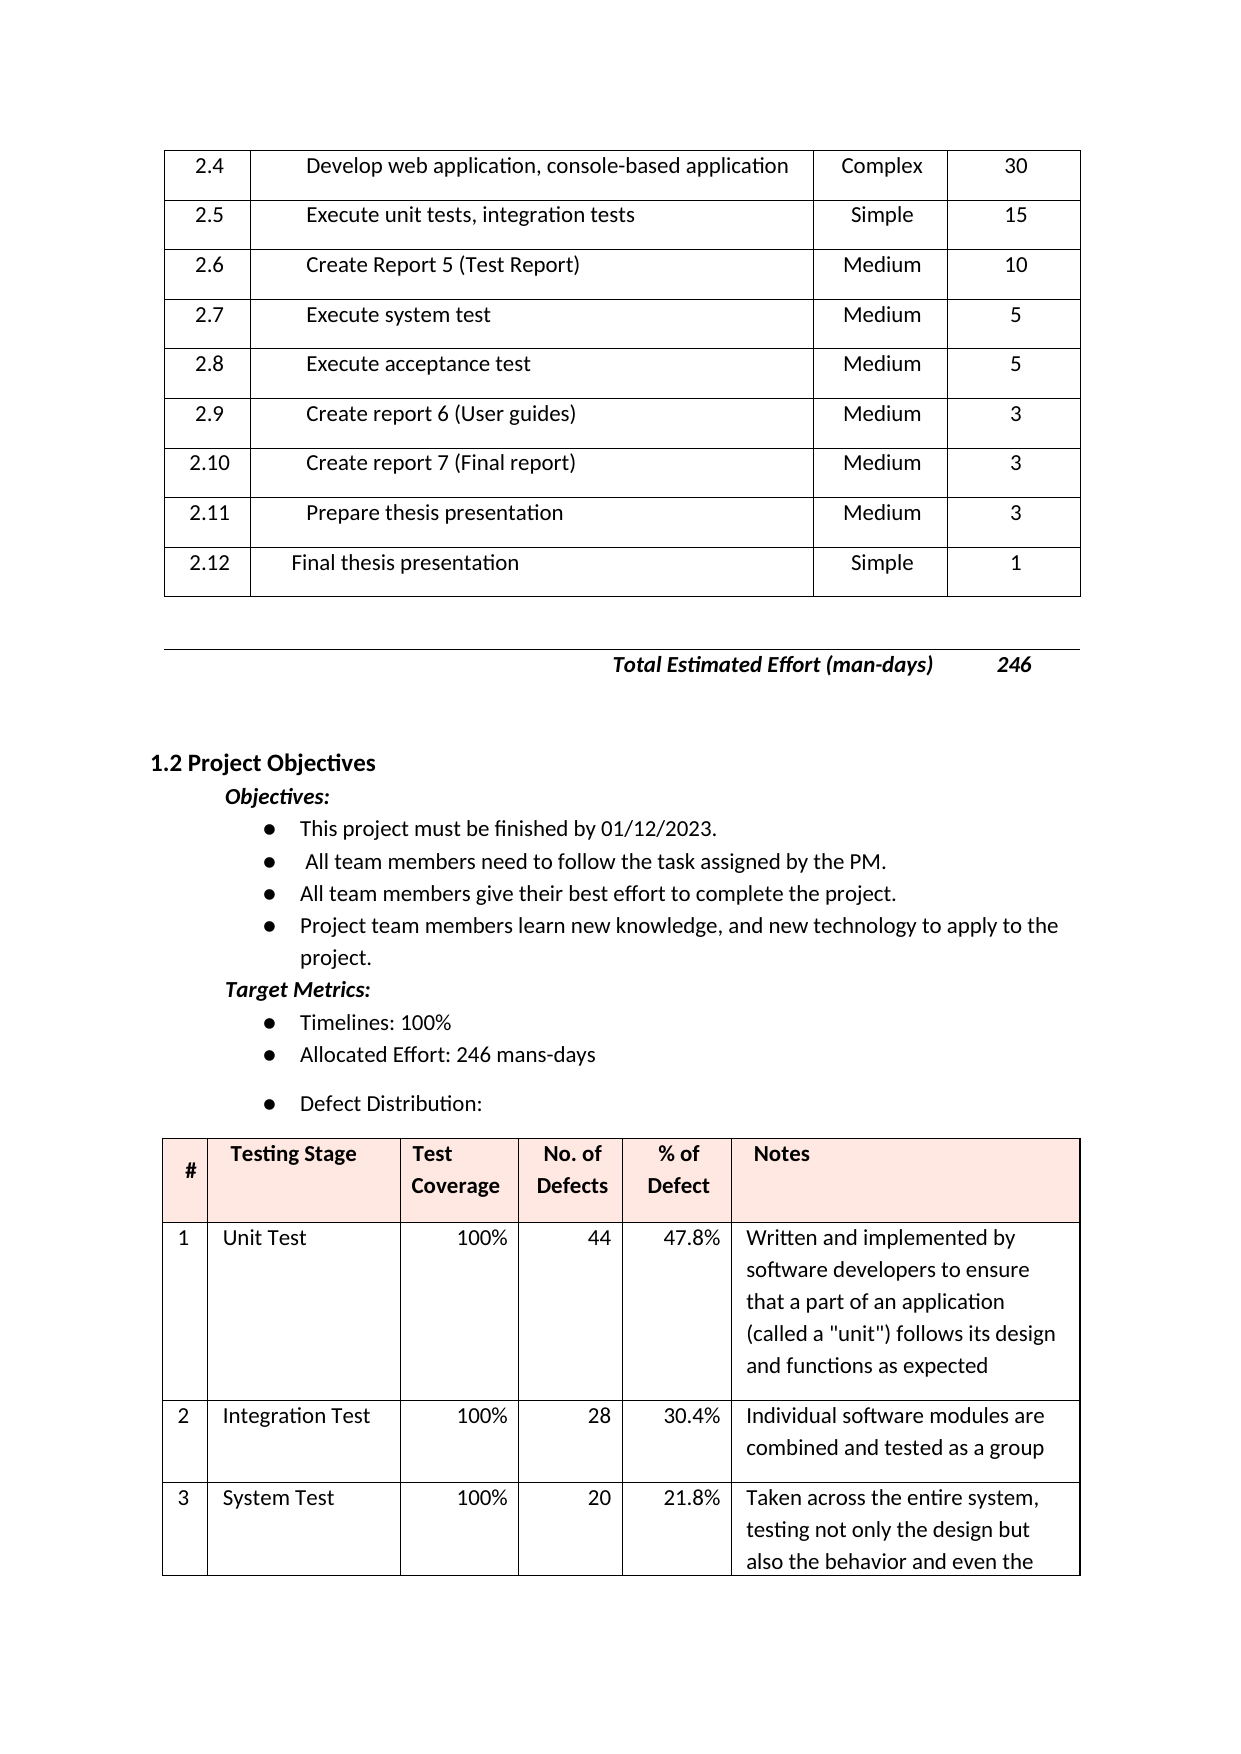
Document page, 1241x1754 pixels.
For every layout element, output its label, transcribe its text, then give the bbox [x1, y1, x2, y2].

list Defect Distribution: [262, 1089, 1093, 1117]
list Timelines: 100% [262, 1008, 1093, 1036]
table_header % of Defect [623, 1139, 731, 1222]
table_cell 2.10 [165, 449, 250, 497]
table_header Test Coverage [401, 1139, 518, 1222]
table_cell 2.11 [165, 498, 250, 547]
table_cell 28 [519, 1401, 622, 1482]
table_cell Execute unit tests, integration tests [251, 201, 813, 249]
table_cell 2.9 [165, 399, 250, 447]
table_header Total Estimated Effort (man-days) [164, 650, 947, 698]
table_cell Individual software modules are combined and tested as a group [732, 1401, 1079, 1482]
table_cell 2.7 [165, 300, 250, 348]
table_cell Simple [814, 548, 947, 596]
table_cell 3 [163, 1483, 207, 1575]
table_cell Execute acceptance test [251, 349, 813, 398]
table_header # [163, 1139, 207, 1222]
table_cell Medium [814, 449, 947, 497]
list All team members give their best effort to complete the project. [262, 879, 1093, 907]
table_cell 2.6 [165, 250, 250, 299]
table_cell 1 [163, 1223, 207, 1400]
subtitle 1.2 Project Objectives [150, 747, 1093, 778]
table_cell Final thesis presentation [251, 548, 813, 596]
table_cell Execute system test [251, 300, 813, 348]
table_cell Integration Test [208, 1401, 400, 1482]
table_header 246 [947, 650, 1080, 698]
list This project must be finished by 01/12/2023. [262, 814, 1093, 843]
table_cell Medium [814, 399, 947, 447]
table_cell Medium [814, 498, 947, 547]
table_cell 100% [401, 1483, 518, 1575]
table_cell 44 [519, 1223, 622, 1400]
table_header Testing Stage [208, 1139, 400, 1222]
table_cell Simple [814, 201, 947, 249]
text Objectives: [225, 782, 1093, 810]
table_header No. of Defects [519, 1139, 622, 1222]
list Allocated Effort: 246 mans-days [262, 1040, 1093, 1068]
table_cell 10 [948, 250, 1080, 299]
table_cell 2.12 [165, 548, 250, 596]
table_cell 30.4% [623, 1401, 731, 1482]
table_cell 5 [948, 300, 1080, 348]
table_cell 30 [948, 151, 1080, 199]
table_cell System Test [208, 1483, 400, 1575]
table_cell 20 [519, 1483, 622, 1575]
table_cell 100% [401, 1401, 518, 1482]
table_cell Create report 6 (User guides) [251, 399, 813, 447]
table_cell 100% [401, 1223, 518, 1400]
table_cell 3 [948, 449, 1080, 497]
table_cell Create report 7 (Final report) [251, 449, 813, 497]
table_cell 5 [948, 349, 1080, 398]
table_cell Medium [814, 300, 947, 348]
table_cell 47.8% [623, 1223, 731, 1400]
table_header Notes [732, 1139, 1079, 1222]
table_cell 2.8 [165, 349, 250, 398]
table_cell 3 [948, 498, 1080, 547]
text Target Metrics: [225, 976, 1093, 1003]
table_cell 3 [948, 399, 1080, 447]
table_cell Medium [814, 250, 947, 299]
table_cell 2 [163, 1401, 207, 1482]
table_cell 21.8% [623, 1483, 731, 1575]
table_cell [732, 1483, 1079, 1575]
table_cell Prepare thesis presentation [251, 498, 813, 547]
table_cell 15 [948, 201, 1080, 249]
table_cell Medium [814, 349, 947, 398]
table_cell Complex [814, 151, 947, 199]
table_cell Unit Test [208, 1223, 400, 1400]
table_cell Written and implemented by software developers to ensure that a part of an application (called a "unit") follows its design and functions as expected [732, 1223, 1079, 1400]
list All team members need to follow the task assigned by the PM. [262, 847, 1093, 875]
table_cell 2.4 [165, 151, 250, 199]
list Project team members learn new knowledge, and new technology to apply to the project. [262, 911, 1093, 971]
table_cell 2.5 [165, 201, 250, 249]
table_cell Develop web application, console-based application [251, 151, 813, 199]
table_cell 1 [948, 548, 1080, 596]
table_cell Create Report 5 (Test Report) [251, 250, 813, 299]
